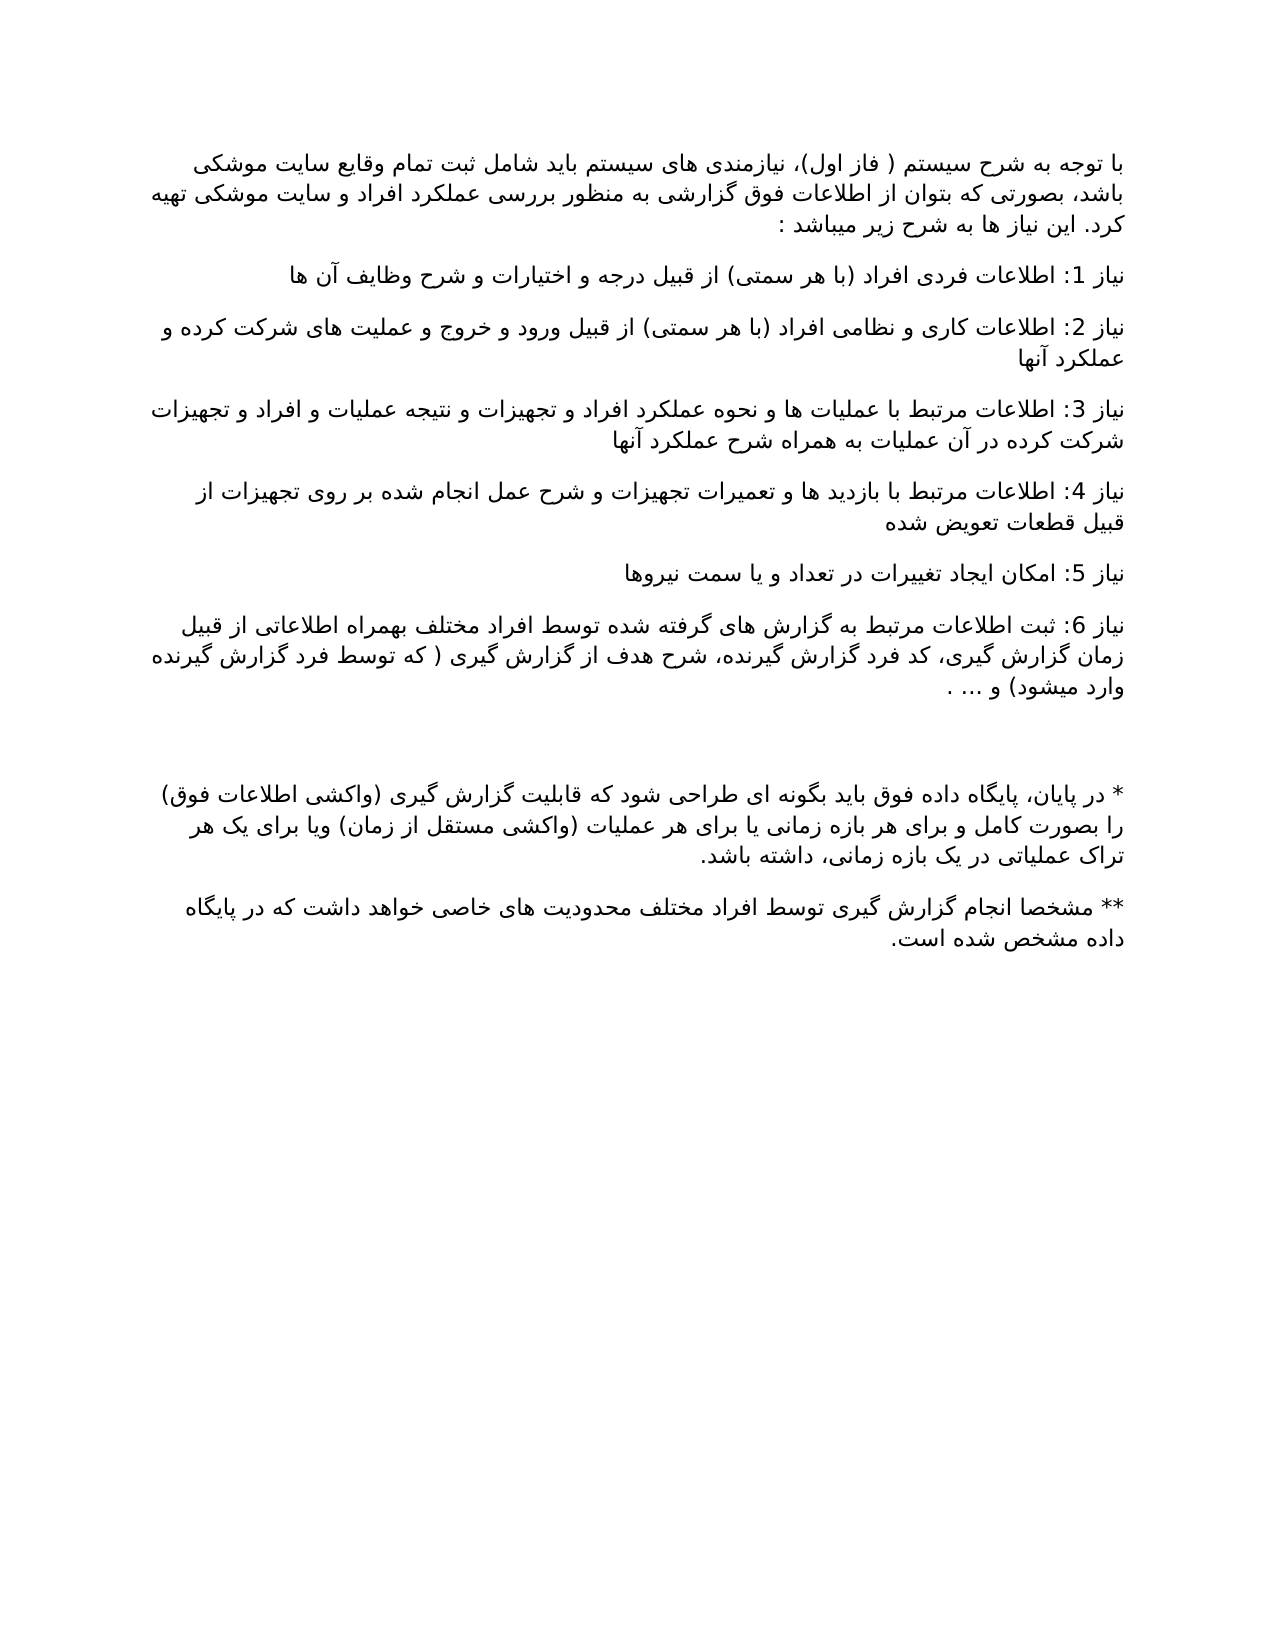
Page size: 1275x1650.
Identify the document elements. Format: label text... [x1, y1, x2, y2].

text نیاز 4: اطلاعات مرتبط با بازدید ها و تعمیرات تجهیزات و شرح عمل انجام شده بر روی تجهیزات از قبیل قطعات تعویض شده [150, 478, 1125, 536]
text با توجه به شرح سیستم ( فاز اول)، نیازمندی های سیستم باید شامل ثبت تمام وقایع سایت موشکی باشد، بصورتی که بتوان از اطلاعات فوق گزارشی به منظور بررسی عملکرد افراد و سایت موشکی تهیه کرد. این نیاز ها به شرح زیر میباشد : [150, 150, 1125, 238]
text نیاز 3: اطلاعات مرتبط با عملیات ها و نحوه عملکرد افراد و تجهیزات و نتیجه عملیات و افراد و تجهیزات شرکت کرده در آن عملیات به همراه شرح عملکرد آنها [150, 396, 1125, 453]
text نیاز 2: اطلاعات کاری و نظامی افراد (با هر سمتی) از قبیل ورود و خروج و عملیت های شرکت کرده و عملکرد آنها [150, 314, 1125, 371]
text نیاز 6: ثبت اطلاعات مرتبط به گزارش های گرفته شده توسط افراد مختلف بهمراه اطلاعاتی از قبیل زمان گزارش گیری، کد فرد گزارش گیرنده، شرح هدف از گزارش گیری ( که توسط فرد گزارش گیرنده وارد میشود) و ... . [150, 612, 1125, 700]
text نیاز 1: اطلاعات فردی افراد (با هر سمتی) از قبیل درجه و اختیارات و شرح وظایف آن ها [150, 263, 1125, 289]
text * در پایان، پایگاه داده فوق باید بگونه ای طراحی شود که قابلیت گزارش گیری (واکشی اطلاعات فوق) را بصورت کامل و برای هر بازه زمانی یا برای هر عملیات (واکشی مستقل از زمان) ویا برای یک هر تراک عملیاتی در یک بازه زمانی، داشته باشد. [150, 781, 1125, 869]
text نیاز 5: امکان ایجاد تغییرات در تعداد و یا سمت نیروها [150, 560, 1125, 587]
text ** مشخصا انجام گزارش گیری توسط افراد مختلف محدودیت های خاصی خواهد داشت که در پایگاه داده مشخص شده است. [150, 894, 1125, 951]
